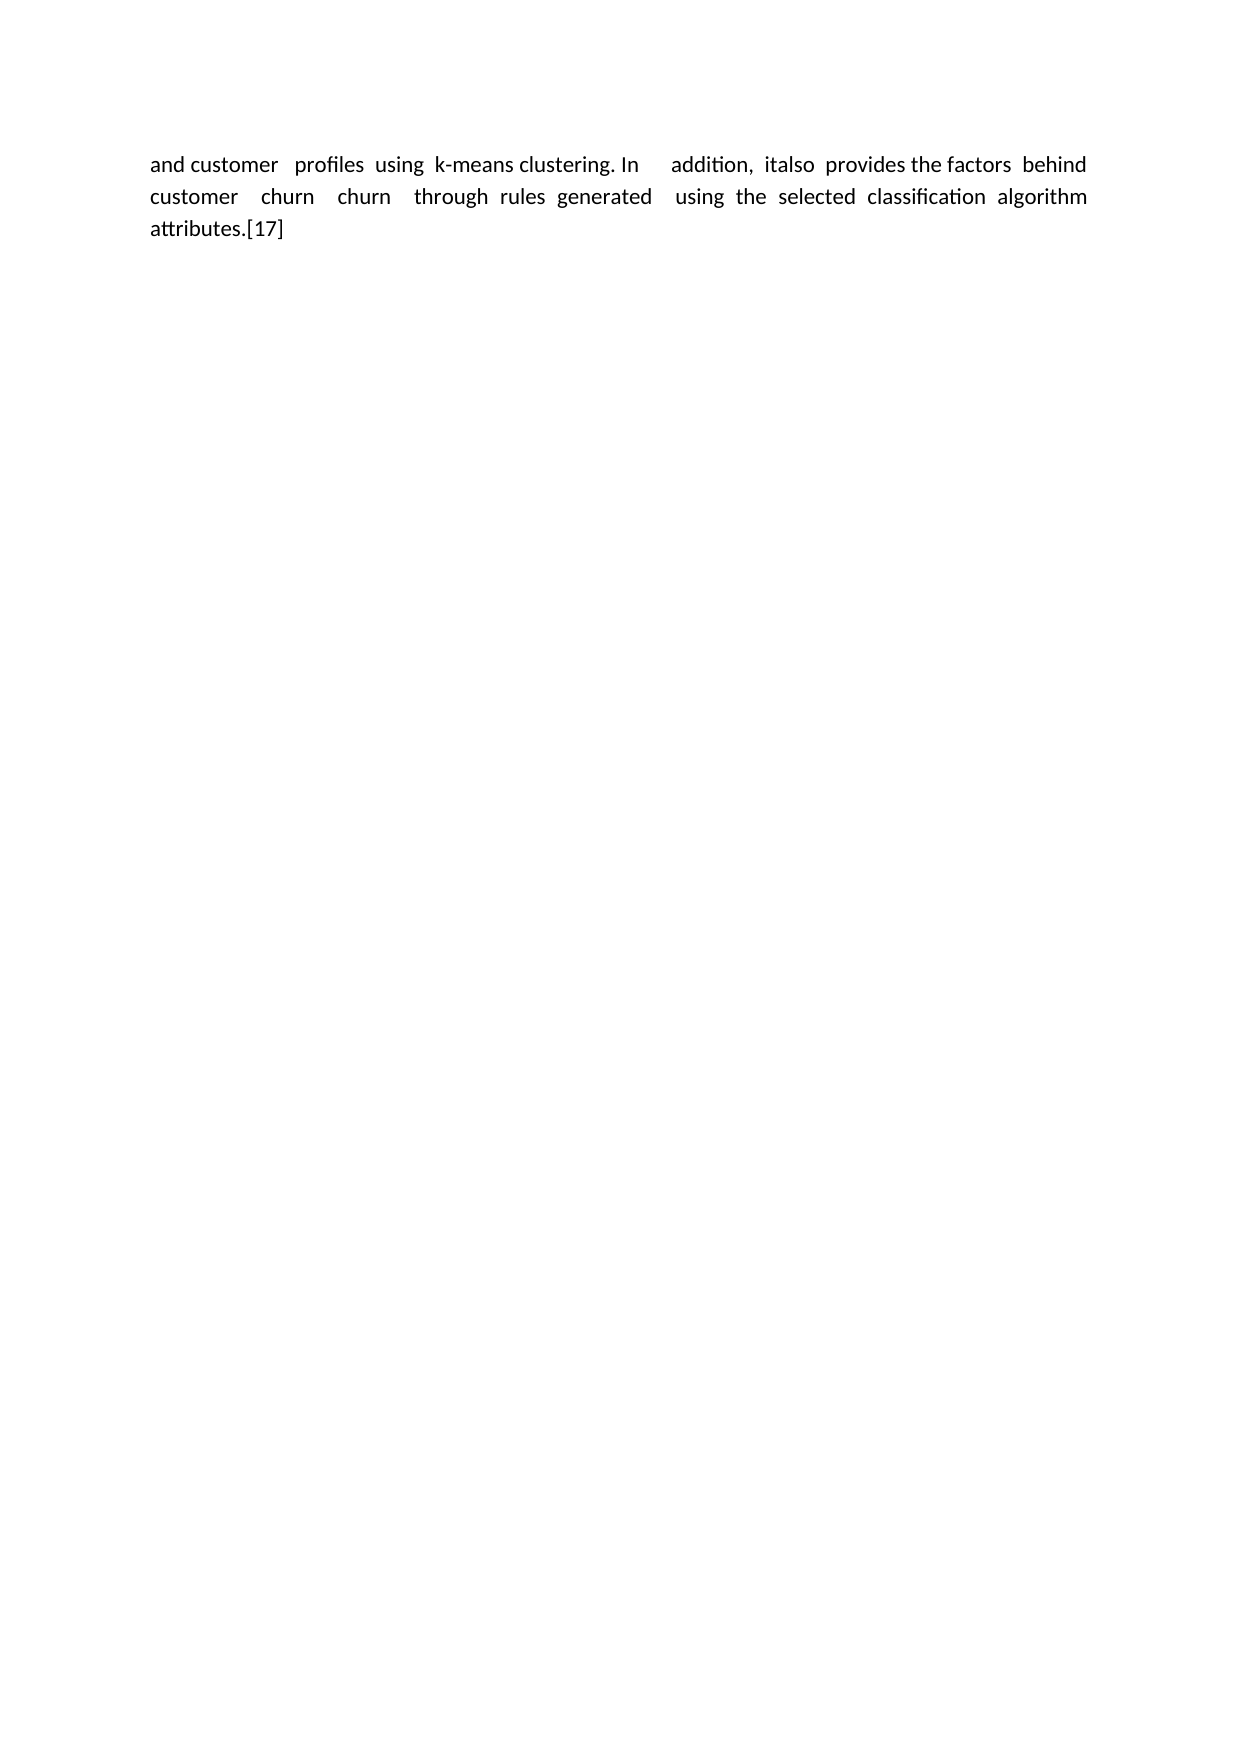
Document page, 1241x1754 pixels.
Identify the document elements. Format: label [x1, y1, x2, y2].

text [150, 150, 1090, 242]
